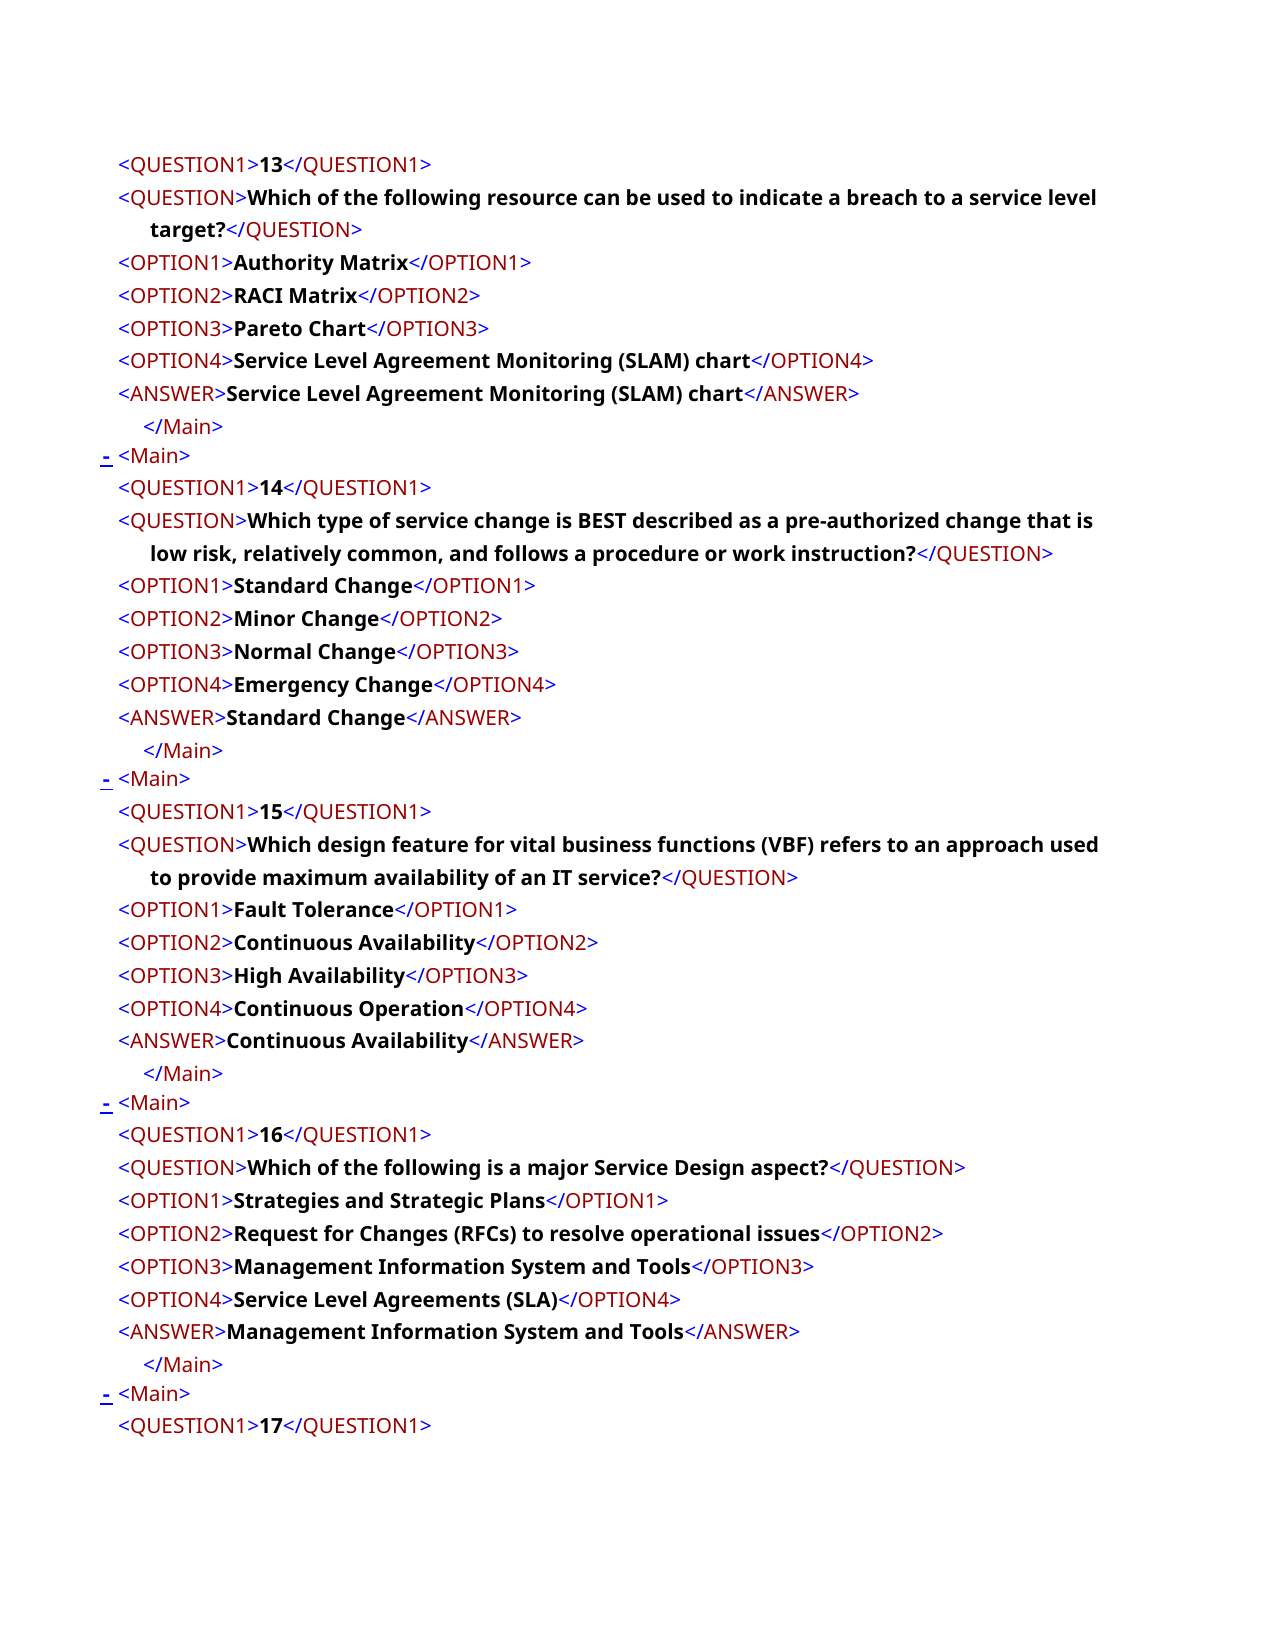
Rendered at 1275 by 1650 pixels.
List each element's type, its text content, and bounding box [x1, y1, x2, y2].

text <QUESTION1>14</QUESTION1> [100, 473, 1125, 502]
text <OPTION4>Service Level Agreements (SLA)</OPTION4> [100, 1285, 1125, 1313]
text <OPTION1>Fault Tolerance</OPTION1> [100, 895, 1125, 924]
text <OPTION3>Normal Change</OPTION3> [100, 637, 1125, 666]
text - <Main> [100, 764, 1125, 793]
text <ANSWER>Management Information System and Tools</ANSWER> [100, 1317, 1125, 1346]
text <ANSWER>Standard Change</ANSWER> [100, 703, 1125, 731]
text <QUESTION>Which of the following is a major Service Design aspect?</QUESTION> [100, 1153, 1125, 1182]
text <OPTION4>Service Level Agreement Monitoring (SLAM) chart</OPTION4> [100, 347, 1125, 375]
text - <Main> [100, 1088, 1125, 1116]
text <OPTION3>High Availability</OPTION3> [100, 961, 1125, 989]
text </Main> [125, 1059, 1125, 1088]
text </Main> [125, 736, 1125, 764]
text <ANSWER>Continuous Availability</ANSWER> [100, 1026, 1125, 1055]
text <OPTION2>RACI Matrix</OPTION2> [100, 281, 1125, 309]
text <OPTION3>Management Information System and Tools</OPTION3> [100, 1252, 1125, 1280]
text <OPTION2>Continuous Availability</OPTION2> [100, 928, 1125, 957]
text <OPTION2>Request for Changes (RFCs) to resolve operational issues</OPTION2> [100, 1219, 1125, 1248]
text <OPTION4>Continuous Operation</OPTION4> [100, 994, 1125, 1022]
text <QUESTION1>17</QUESTION1> [100, 1412, 1125, 1440]
text <OPTION1>Standard Change</OPTION1> [100, 572, 1125, 600]
text </Main> [125, 1350, 1125, 1379]
text <OPTION2>Minor Change</OPTION2> [100, 604, 1125, 633]
text <QUESTION1>16</QUESTION1> [100, 1121, 1125, 1149]
text <OPTION1>Strategies and Strategic Plans</OPTION1> [100, 1186, 1125, 1215]
text <OPTION1>Authority Matrix</OPTION1> [100, 248, 1125, 277]
text <QUESTION>Which type of service change is BEST described as a pre-authorized change that is low risk, relatively common, and follows a procedure or work instruction?</QUESTION> [100, 506, 1125, 567]
text <OPTION4>Emergency Change</OPTION4> [100, 670, 1125, 699]
text <QUESTION1>13</QUESTION1> [100, 150, 1125, 178]
text <QUESTION>Which design feature for vital business functions (VBF) refers to an approach used to provide maximum availability of an IT service?</QUESTION> [100, 830, 1125, 891]
text <ANSWER>Service Level Agreement Monitoring (SLAM) chart</ANSWER> [100, 379, 1125, 408]
text <QUESTION1>15</QUESTION1> [100, 797, 1125, 826]
text - <Main> [100, 1379, 1125, 1407]
text - <Main> [100, 441, 1125, 469]
text <QUESTION>Which of the following resource can be used to indicate a breach to a service level target?</QUESTION> [100, 183, 1125, 244]
text <OPTION3>Pareto Chart</OPTION3> [100, 314, 1125, 342]
text </Main> [125, 412, 1125, 441]
